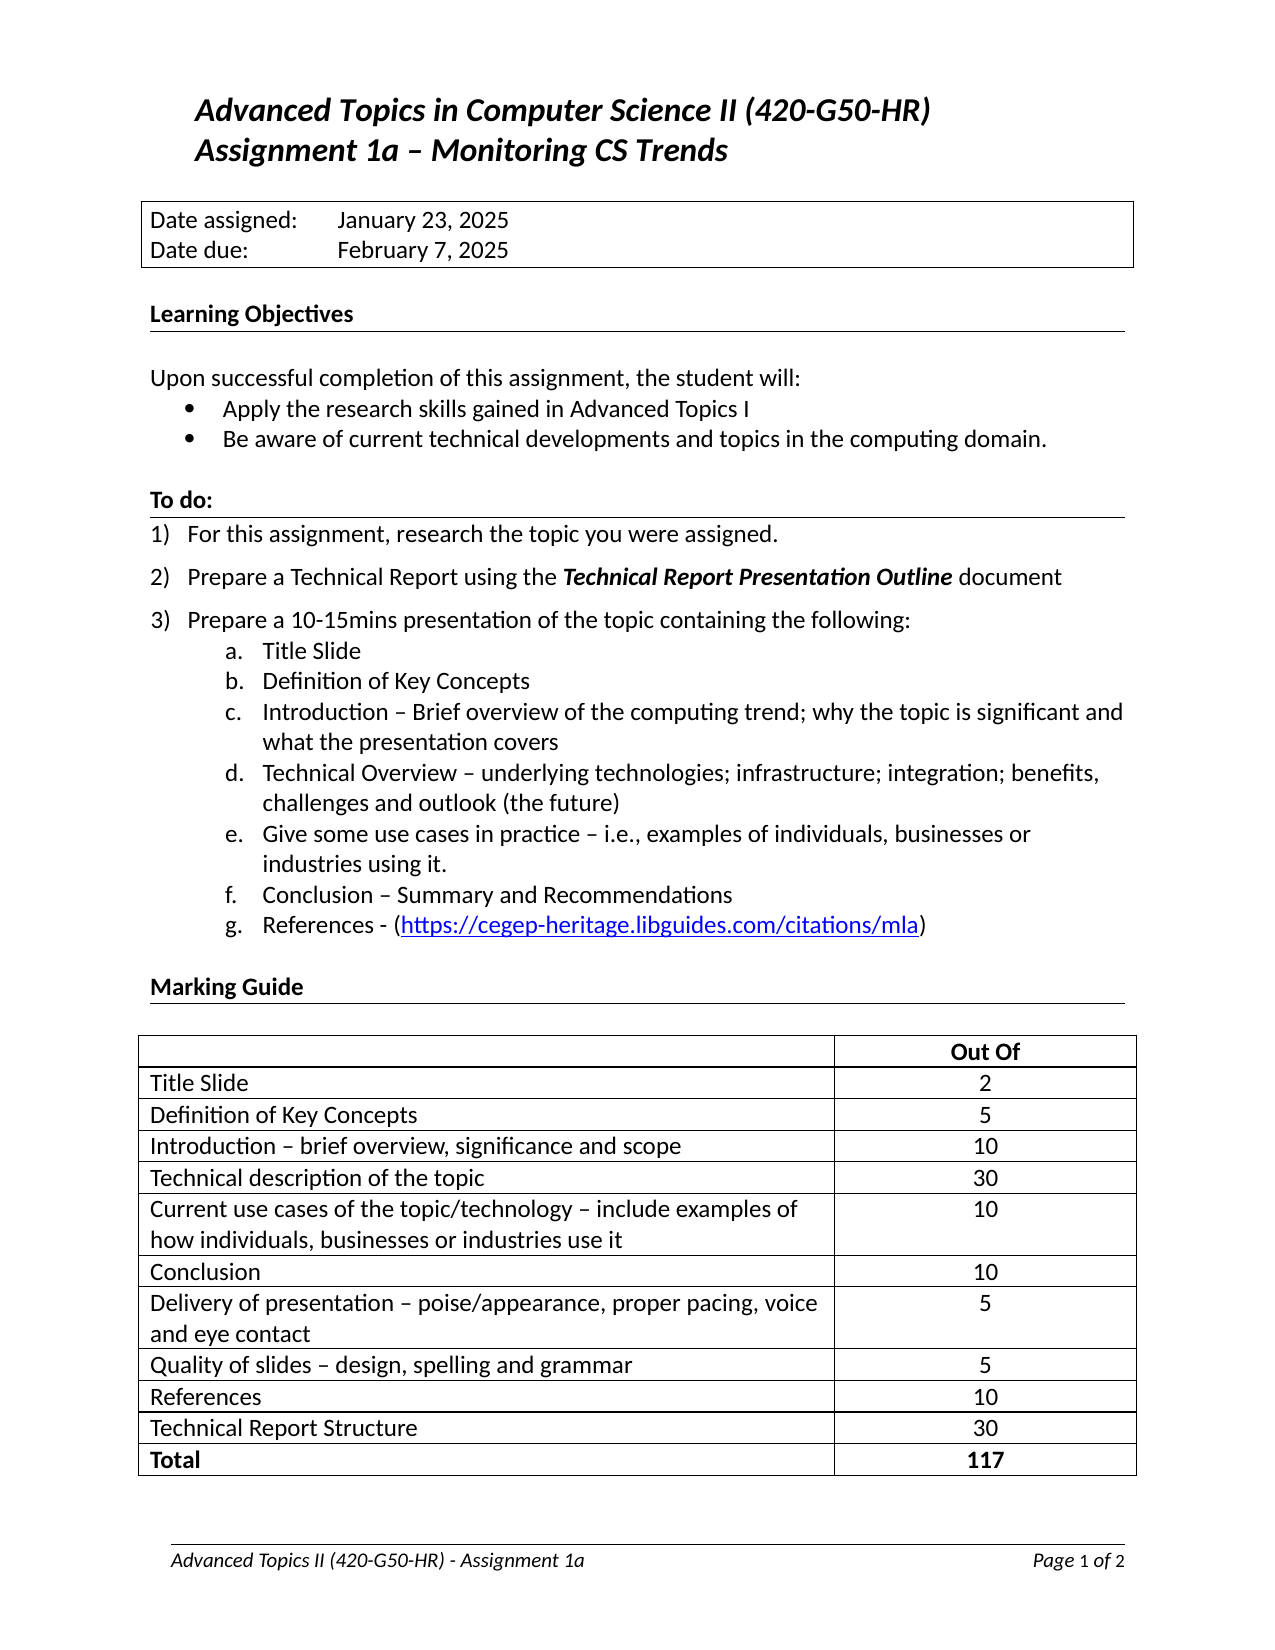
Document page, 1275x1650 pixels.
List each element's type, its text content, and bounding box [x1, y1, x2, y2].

subtitle Assignment 1a – Monitoring CS Trends [150, 129, 1125, 170]
list References - (https://cegep-heritage.libguides.com/citations/mla) [225, 909, 1125, 940]
list Introduction – Brief overview of the computing trend; why the topic is significant and what the presentation covers [225, 696, 1125, 757]
table_cell Technical description of the topic [139, 1162, 834, 1193]
text Date due: February 7, 2025 [142, 231, 1133, 267]
list Apply the research skills gained in Advanced Topics I [185, 393, 1125, 424]
table_cell Total [139, 1444, 834, 1474]
text Upon successful completion of this assignment, the student will: [150, 363, 1125, 393]
table_cell 10 [835, 1194, 1136, 1255]
text Marking Guide [150, 971, 1125, 1003]
table_cell 30 [835, 1413, 1136, 1443]
table_cell 117 [835, 1444, 1136, 1474]
table_cell 5 [835, 1099, 1136, 1129]
table_cell 2 [835, 1068, 1136, 1098]
table_cell Current use cases of the topic/technology – include examples of how individuals, businesses or industries use it [139, 1194, 834, 1255]
table_cell Definition of Key Concepts [139, 1099, 834, 1129]
table_header [139, 1036, 834, 1066]
table_cell 10 [835, 1381, 1136, 1411]
table_cell Quality of slides – design, spelling and grammar [139, 1349, 834, 1380]
list Give some use cases in practice – i.e., examples of individuals, businesses or industries using it. [225, 818, 1125, 879]
list Definition of Key Concepts [225, 665, 1125, 696]
table_cell Technical Report Structure [139, 1413, 834, 1443]
list Prepare a Technical Report using the Technical Report Presentation Outline document [150, 561, 1125, 592]
list Title Slide [225, 635, 1125, 665]
list Conclusion – Summary and Recommendations [225, 879, 1125, 909]
text Date assigned: January 23, 2025 [142, 202, 1133, 231]
subtitle Advanced Topics in Computer Science II (420-G50-HR) [150, 89, 1125, 129]
table_cell Conclusion [139, 1256, 834, 1286]
table_header Out Of [835, 1036, 1136, 1066]
table_cell 5 [835, 1349, 1136, 1380]
list Be aware of current technical developments and topics in the computing domain. [185, 424, 1125, 454]
table_cell References [139, 1381, 834, 1411]
table_cell 10 [835, 1131, 1136, 1161]
table_cell Title Slide [139, 1068, 834, 1098]
text To do: [150, 485, 1125, 517]
table_cell Introduction – brief overview, significance and scope [139, 1131, 834, 1161]
text Learning Objectives [150, 298, 1125, 331]
list Prepare a 10-15mins presentation of the topic containing the following: [150, 604, 1125, 635]
table_cell 30 [835, 1162, 1136, 1193]
list Technical Overview – underlying technologies; infrastructure; integration; benefits, challenges and outlook (the future) [225, 757, 1125, 818]
table_cell 10 [835, 1256, 1136, 1286]
table_cell 5 [835, 1287, 1136, 1348]
table_cell Delivery of presentation – poise/appearance, proper pacing, voice and eye contact [139, 1287, 834, 1348]
list For this assignment, research the topic you were assigned. [150, 518, 1125, 549]
